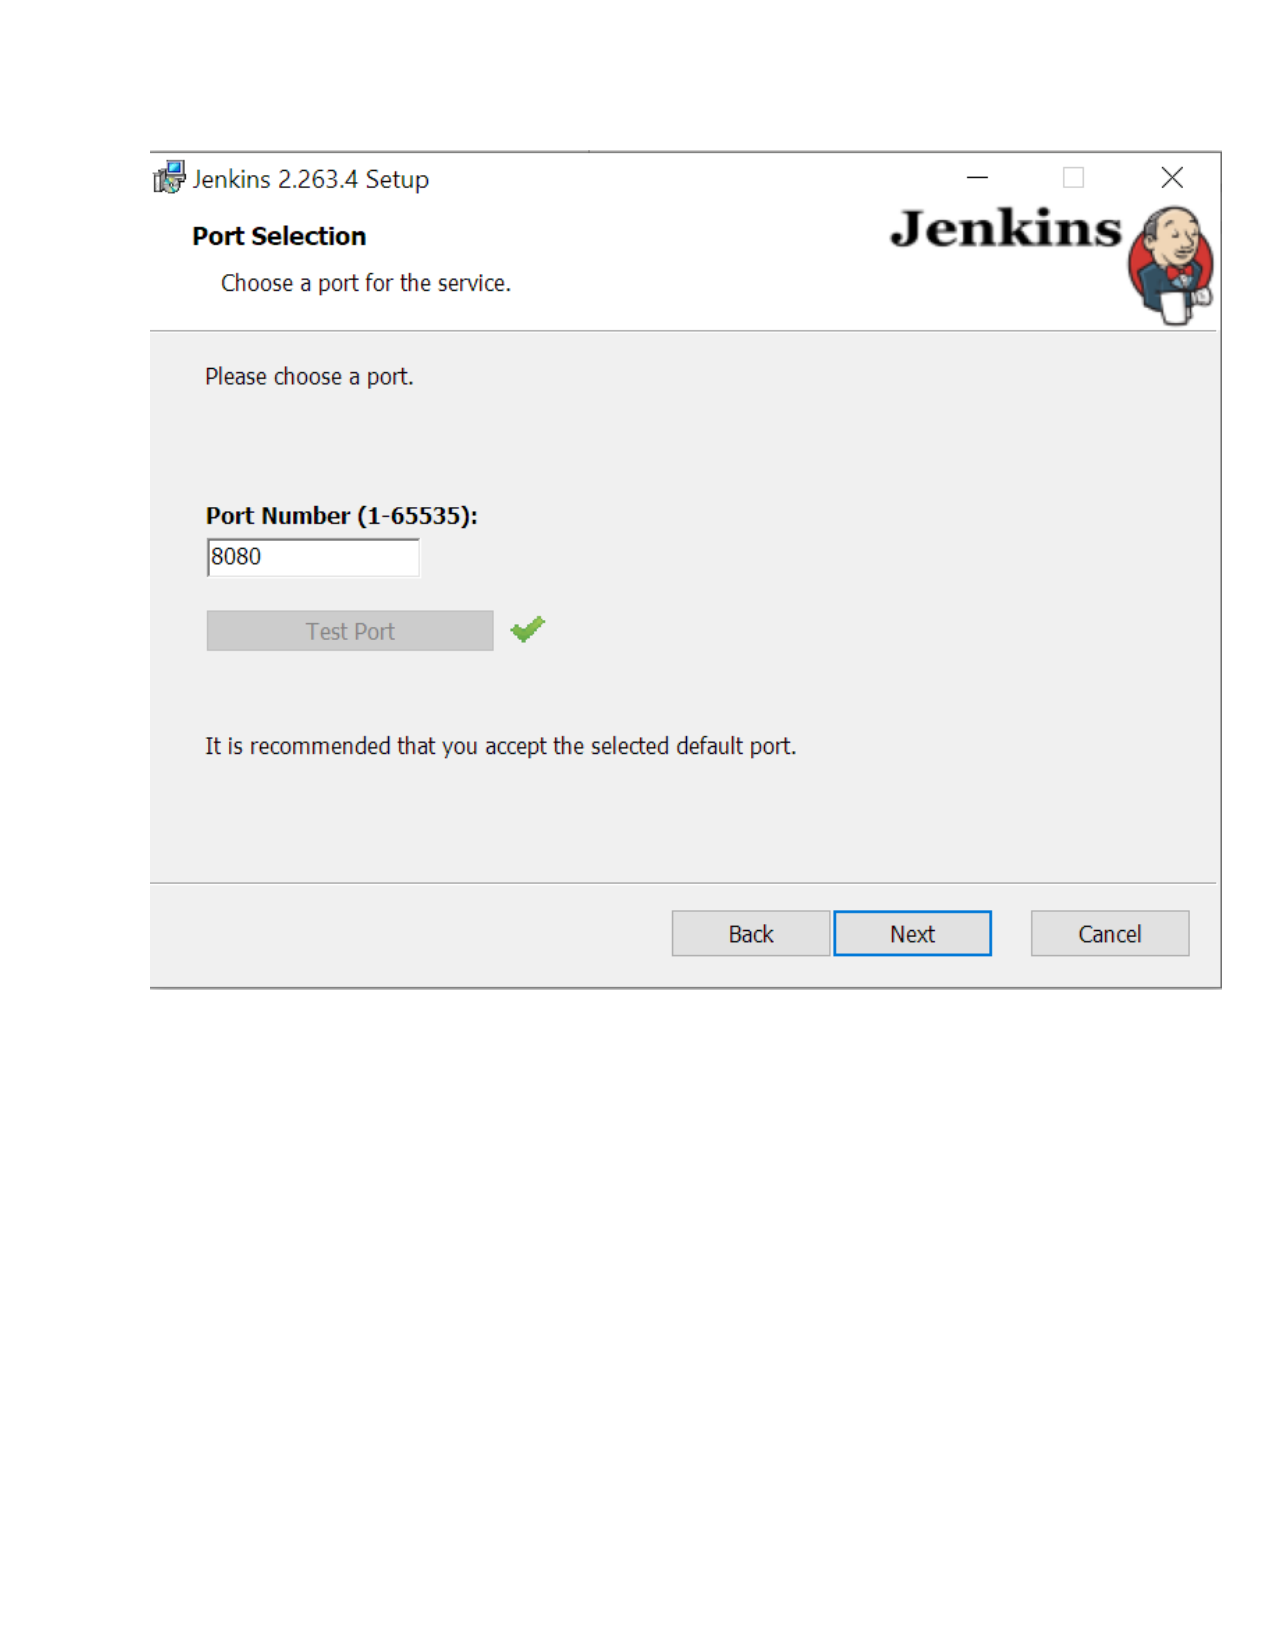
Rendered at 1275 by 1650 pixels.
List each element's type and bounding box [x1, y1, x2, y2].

picture [150, 150, 1222, 990]
